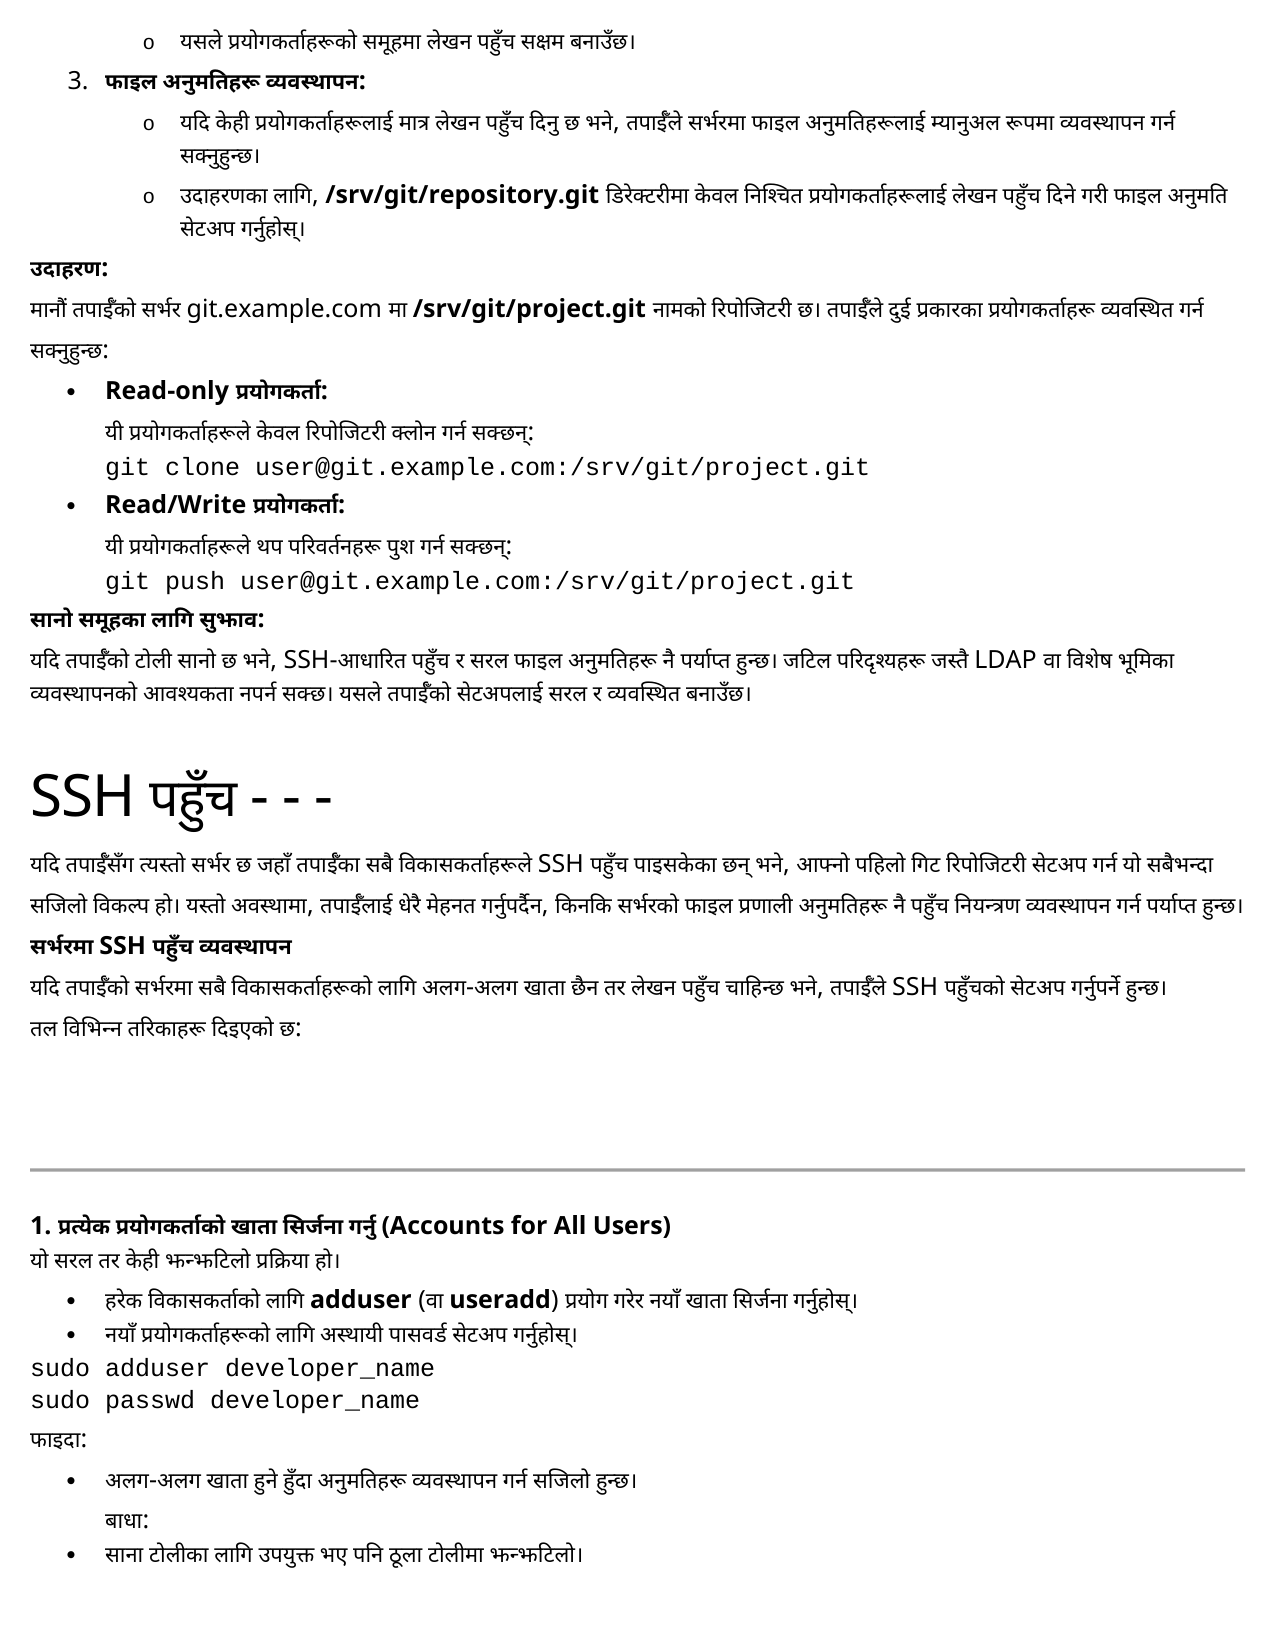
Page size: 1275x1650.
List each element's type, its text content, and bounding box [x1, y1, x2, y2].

text मानौं तपाईँको सर्भर git.example.com मा /srv/git/project.git नामको रिपोजिटरी छ। तपाईँले दुई प्रकारका प्रयोगकर्ताहरू व्यवस्थित गर्न सक्नुहुन्छ: [30, 291, 1245, 367]
text यदि तपाईँसँग त्यस्तो सर्भर छ जहाँ तपाईँका सबै विकासकर्ताहरूले SSH पहुँच पाइसकेका छन् भने, आफ्नो पहिलो गिट रिपोजिटरी सेटअप गर्न यो सबैभन्दा सजिलो विकल्प हो। यस्तो अवस्थामा, तपाईँलाई धेरै मेहनत गर्नुपर्दैन, किनकि सर्भरको फाइल प्रणाली अनुमतिहरू नै पहुँच नियन्त्रण व्यवस्थापन गर्न पर्याप्त हुन्छ। [30, 846, 1245, 923]
list उदाहरणका लागि, /srv/git/repository.git डिरेक्टरीमा केवल निश्चित प्रयोगकर्ताहरूलाई लेखन पहुँच दिने गरी फाइल अनुमति सेटअप गर्नुहोस्। [142, 177, 1245, 245]
text git clone user@git.example.com:/srv/git/project.git [30, 454, 1245, 483]
text यो सरल तर केही झन्झटिलो प्रक्रिया हो। [30, 1249, 1245, 1277]
list यसले प्रयोगकर्ताहरूको समूहमा लेखन पहुँच सक्षम बनाउँछ। [142, 30, 1245, 58]
text sudo adduser developer_name [30, 1355, 1245, 1384]
text git push user@git.example.com:/srv/git/project.git [30, 569, 1245, 597]
text sudo passwd developer_name [30, 1388, 1245, 1416]
list Read-only प्रयोगकर्ता: यी प्रयोगकर्ताहरूले केवल रिपोजिटरी क्लोन गर्न सक्छन्: [67, 372, 1245, 449]
list साना टोलीका लागि उपयुक्त भए पनि ठूला टोलीमा झन्झटिलो। [67, 1543, 1245, 1572]
title SSH पहुँच - - - [30, 754, 1245, 838]
text सानो समूहका लागि सुझाव: [30, 601, 1245, 637]
list यदि केही प्रयोगकर्ताहरूलाई मात्र लेखन पहुँच दिनु छ भने, तपाईँले सर्भरमा फाइल अनुमतिहरूलाई म्यानुअल रूपमा व्यवस्थापन गर्न सक्नुहुन्छ। [142, 104, 1245, 172]
text उदाहरण: [30, 249, 1245, 285]
list अलग-अलग खाता हुने हुँदा अनुमतिहरू व्यवस्थापन गर्न सजिलो हुन्छ। बाधा: [67, 1461, 1245, 1538]
text सर्भरमा SSH पहुँच व्यवस्थापन [30, 928, 1245, 964]
list फाइल अनुमतिहरू व्यवस्थापन: [67, 63, 1245, 98]
list Read/Write प्रयोगकर्ता: यी प्रयोगकर्ताहरूले थप परिवर्तनहरू पुश गर्न सक्छन्: [67, 487, 1245, 563]
text फाइदा: [30, 1420, 1245, 1456]
list हरेक विकासकर्ताको लागि adduser (वा useradd) प्रयोग गरेर नयाँ खाता सिर्जना गर्नुहोस्। [67, 1281, 1245, 1317]
list नयाँ प्रयोगकर्ताहरूको लागि अस्थायी पासवर्ड सेटअप गर्नुहोस्। [67, 1322, 1245, 1351]
text यदि तपाईँको सर्भरमा सबै विकासकर्ताहरूको लागि अलग-अलग खाता छैन तर लेखन पहुँच चाहिन्छ भने, तपाईँले SSH पहुँचको सेटअप गर्नुपर्ने हुन्छ। तल विभिन्न तरिकाहरू दिइएको छ: [30, 969, 1245, 1046]
text 1. प्रत्येक प्रयोगकर्ताको खाता सिर्जना गर्नु (Accounts for All Users) [30, 1208, 1245, 1243]
text यदि तपाईँको टोली सानो छ भने, SSH-आधारित पहुँच र सरल फाइल अनुमतिहरू नै पर्याप्त हुन्छ। जटिल परिदृश्यहरू जस्तै LDAP वा विशेष भूमिका व्यवस्थापनको आवश्यकता नपर्न सक्छ। यसले तपाईँको सेटअपलाई सरल र व्यवस्थित बनाउँछ। [30, 642, 1245, 711]
